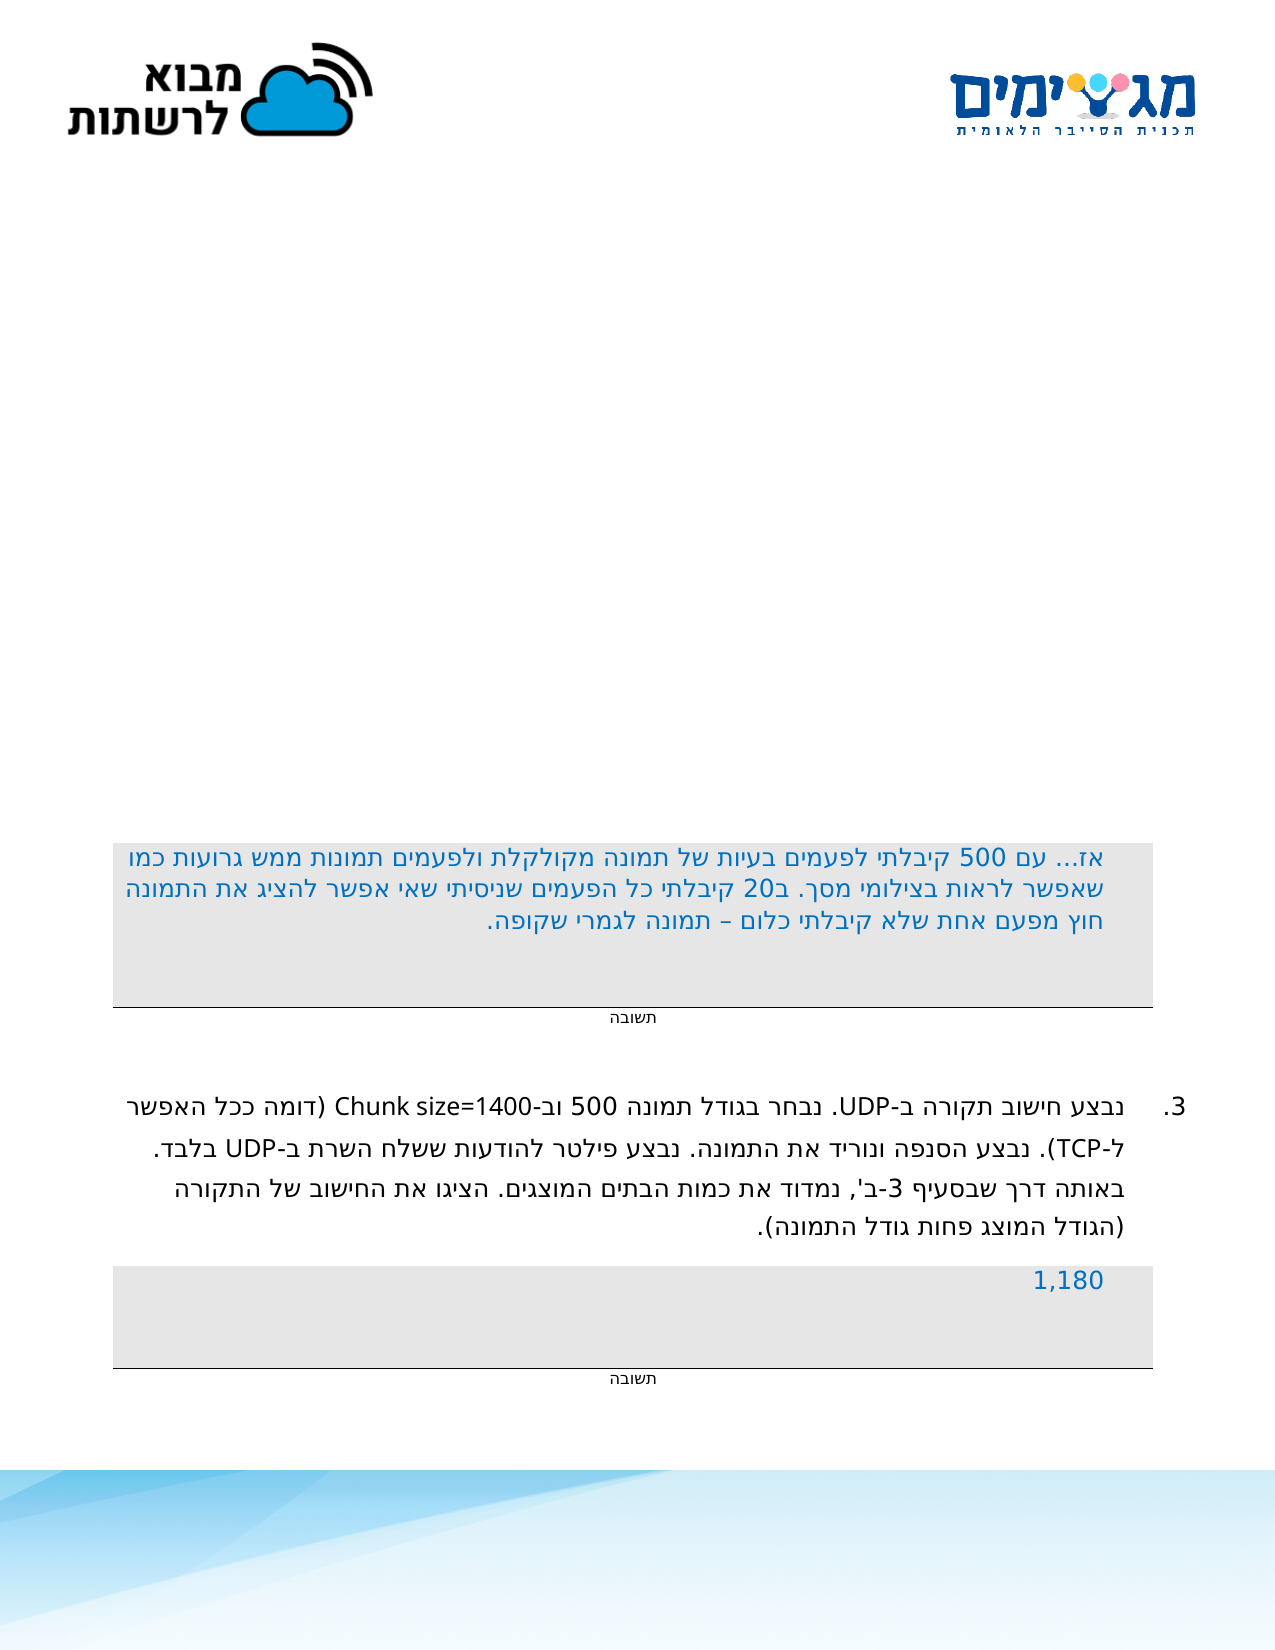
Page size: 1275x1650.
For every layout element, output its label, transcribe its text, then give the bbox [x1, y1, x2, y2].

table_cell תשובה [113, 1008, 1153, 1027]
table_cell תשובה [113, 1369, 1153, 1388]
picture [0, 1470, 1275, 1650]
list נבצע חישוב תקורה ב-UDP. נבחר בגודל תמונה 500 וב-Chunk size=1400 (דומה ככל האפשר ל-TCP). נבצע הסנפה ונוריד את התמונה. נבצע פילטר להודעות ששלח השרת ב-UDP בלבד. באותה דרך שבסעיף 3-ב', נמדוד את כמות הבתים המוצגים. הציגו את החישוב של התקורה (הגודל המוצג פחות גודל התמונה). [112, 1088, 1162, 1241]
table_header 1,180 [113, 1266, 1153, 1368]
table_header אז... עם 500 קיבלתי לפעמים בעיות של תמונה מקולקלת ולפעמים תמונות ממש גרועות כמו שאפשר לראות בצילומי מסך. ב20 קיבלתי כל הפעמים שניסיתי שאי אפשר להציג את התמונה חוץ מפעם אחת שלא קיבלתי כלום – תמונה לגמרי שקופה. [113, 843, 1153, 1007]
picture [56, 39, 379, 147]
picture [911, 36, 1234, 172]
